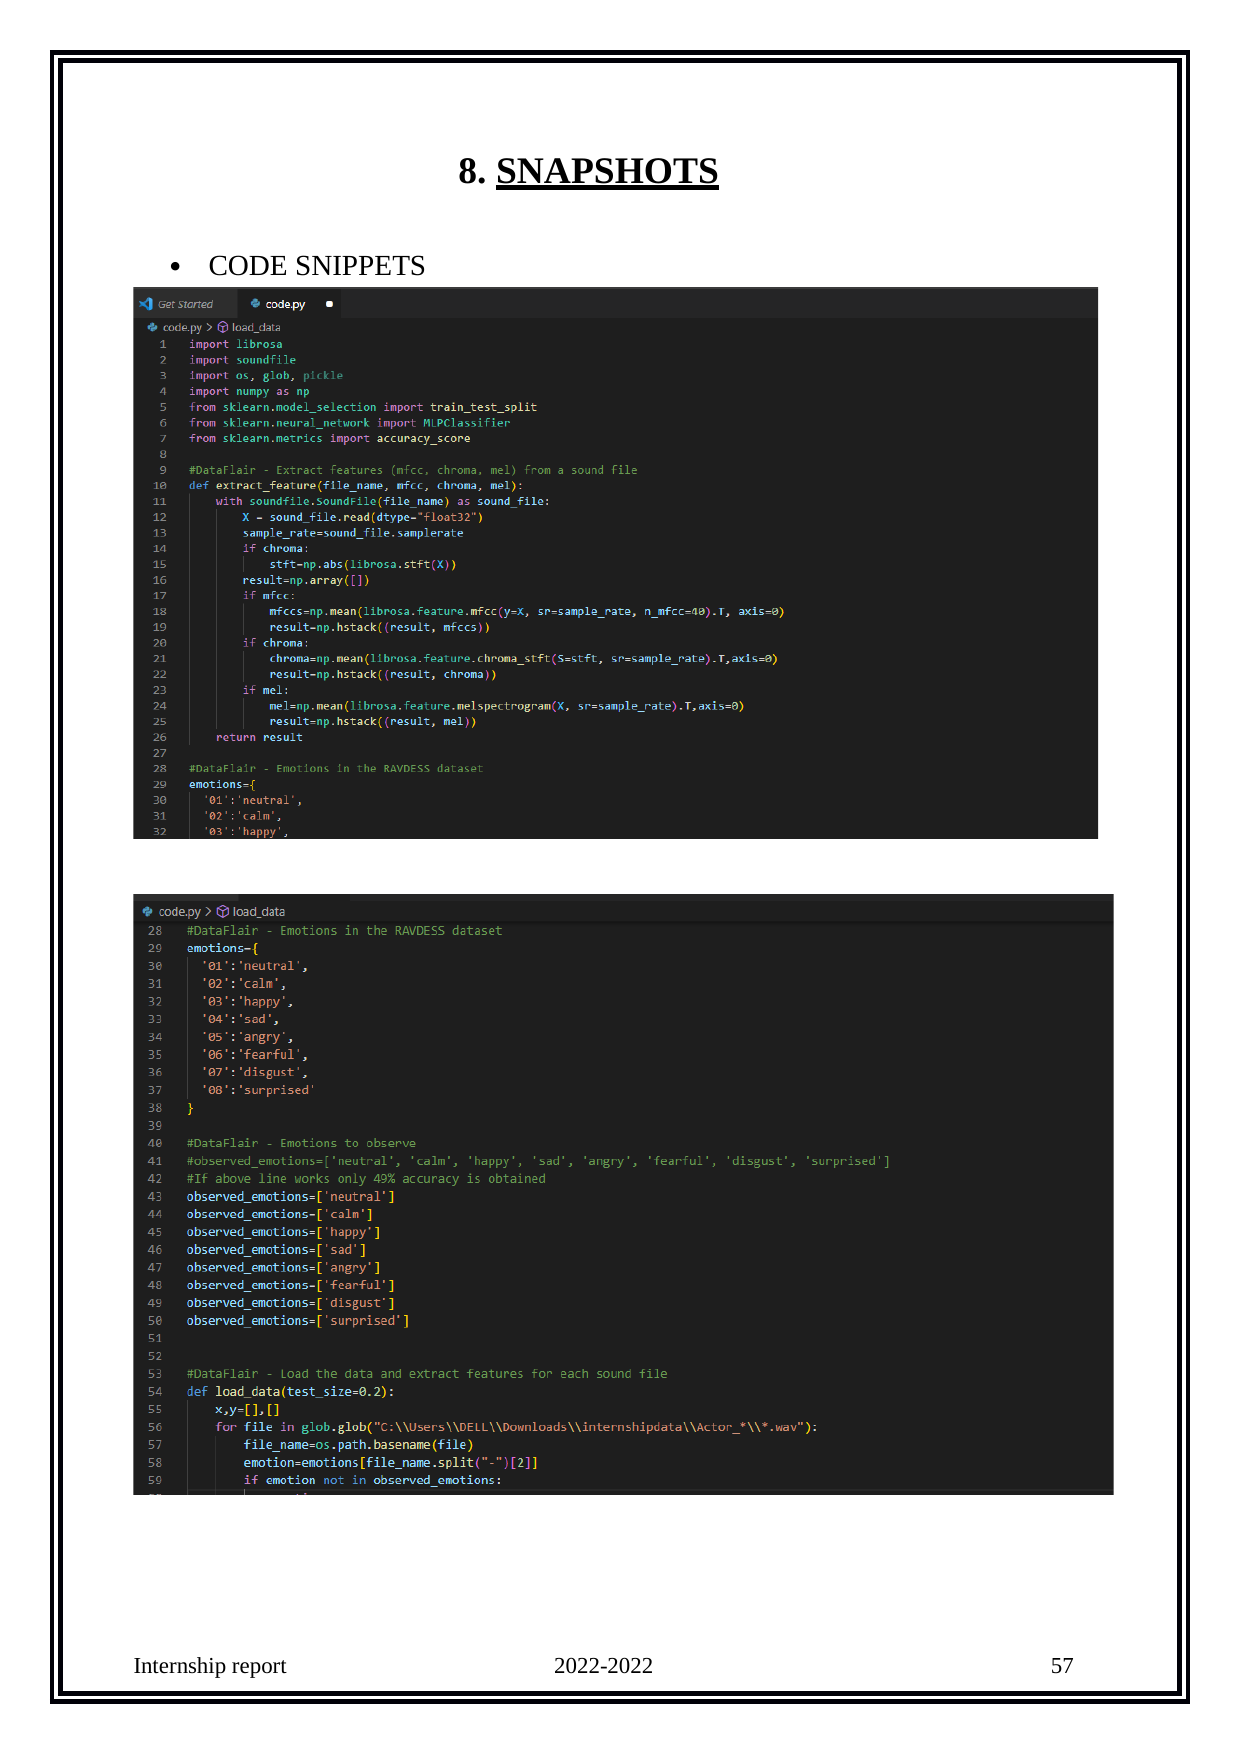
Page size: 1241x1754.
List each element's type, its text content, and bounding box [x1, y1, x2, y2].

picture [133, 287, 1099, 839]
list CODE SNIPPETS [171, 248, 1113, 281]
picture [133, 894, 1114, 1495]
list SNAPSHOTS [458, 148, 1113, 191]
